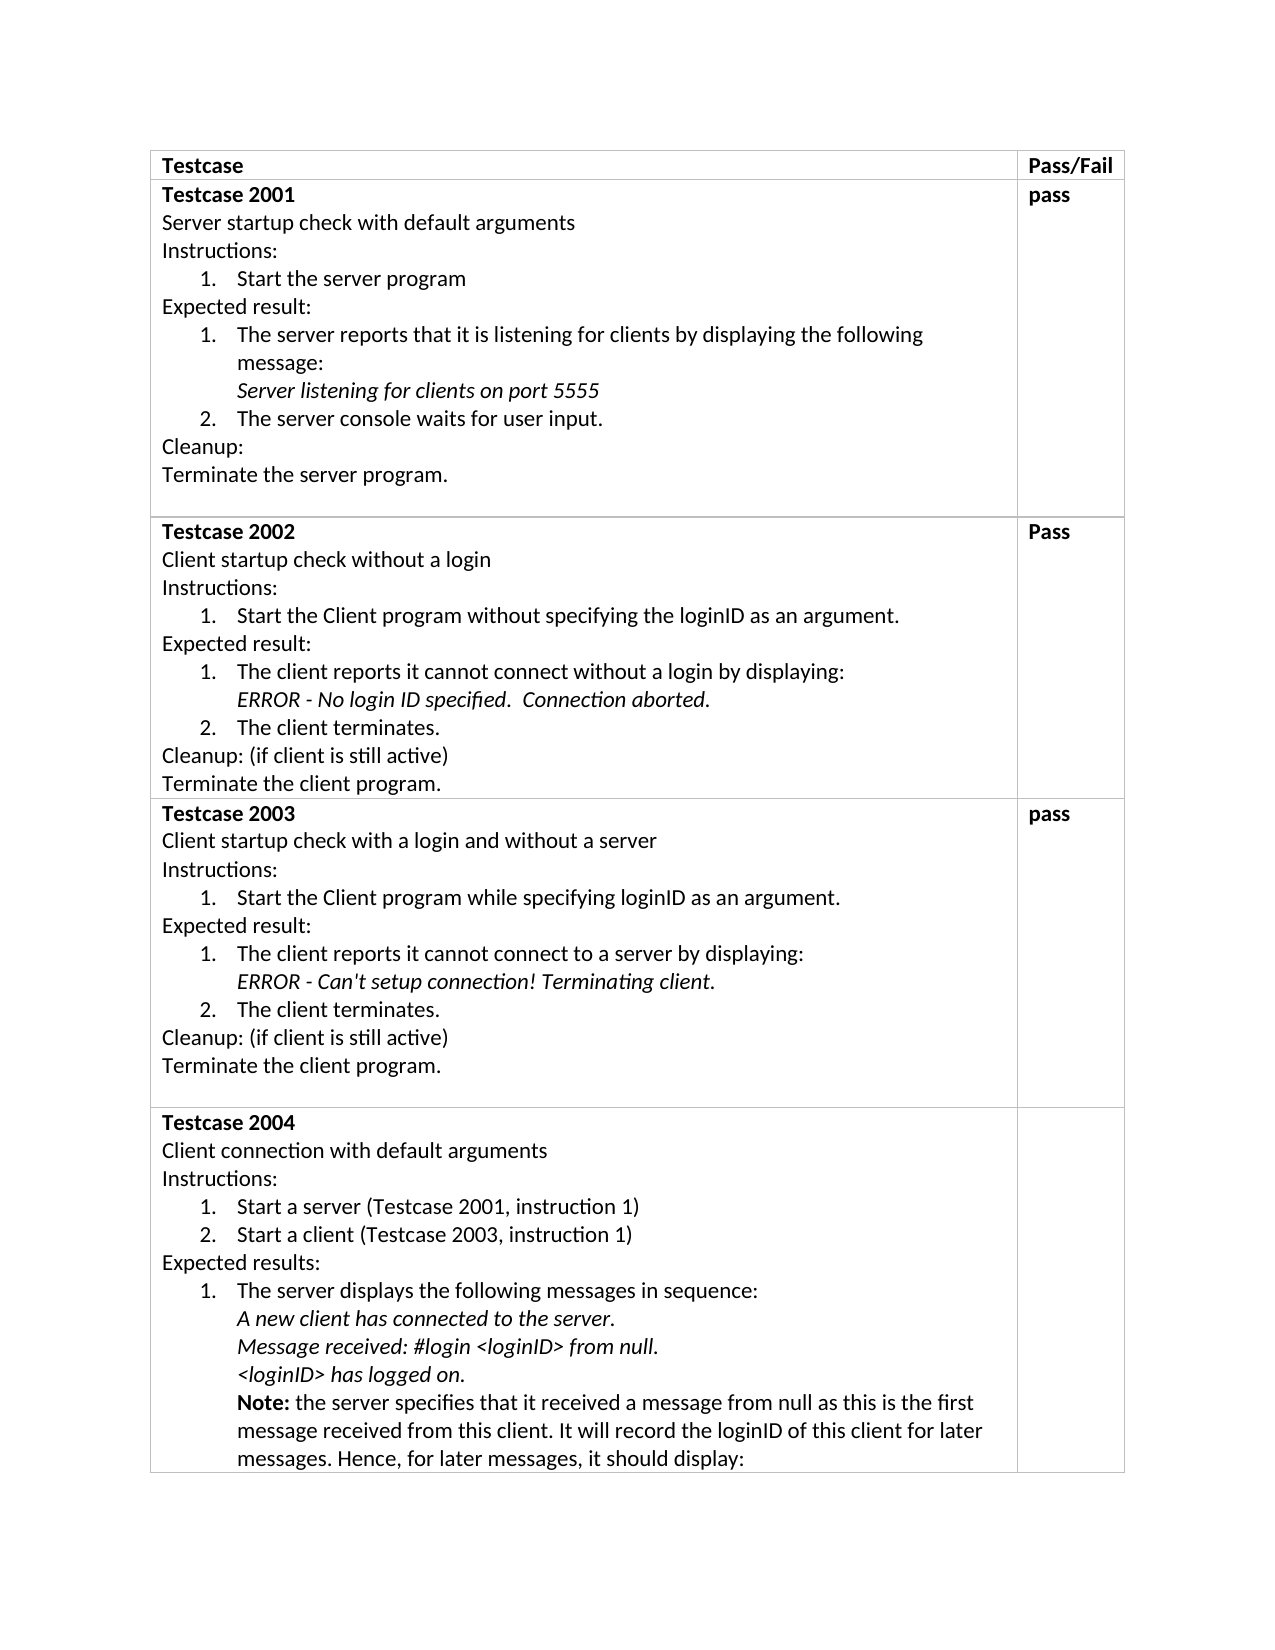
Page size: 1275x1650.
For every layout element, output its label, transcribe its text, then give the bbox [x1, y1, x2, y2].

table_cell Testcase 2001 Server startup check with default arguments Instructions: Start the server program Expected result: The server reports that it is listening for clients by displaying the following message: Server listening for clients on port 5555 The server console waits for user input. Cleanup: Terminate the server program. [151, 180, 1017, 516]
table_cell Pass [1018, 518, 1124, 798]
table_cell pass [1018, 180, 1124, 516]
table_cell Testcase 2002 Client startup check without a login Instructions: Start the Client program without specifying the loginID as an argument. Expected result: The client reports it cannot connect without a login by displaying: ERROR - No login ID specified. Connection aborted. The client terminates. Cleanup: (if client is still active) Terminate the client program. [151, 518, 1017, 798]
table_cell [1018, 1108, 1124, 1472]
table_cell Testcase 2003 Client startup check with a login and without a server Instructions: Start the Client program while specifying loginID as an argument. Expected result: The client reports it cannot connect to a server by displaying: ERROR - Can't setup connection! Terminating client. The client terminates. Cleanup: (if client is still active) Terminate the client program. [151, 799, 1017, 1107]
table_cell pass [1018, 799, 1124, 1107]
table_header Testcase [151, 151, 1017, 179]
table_header Pass/Fail [1018, 151, 1124, 179]
